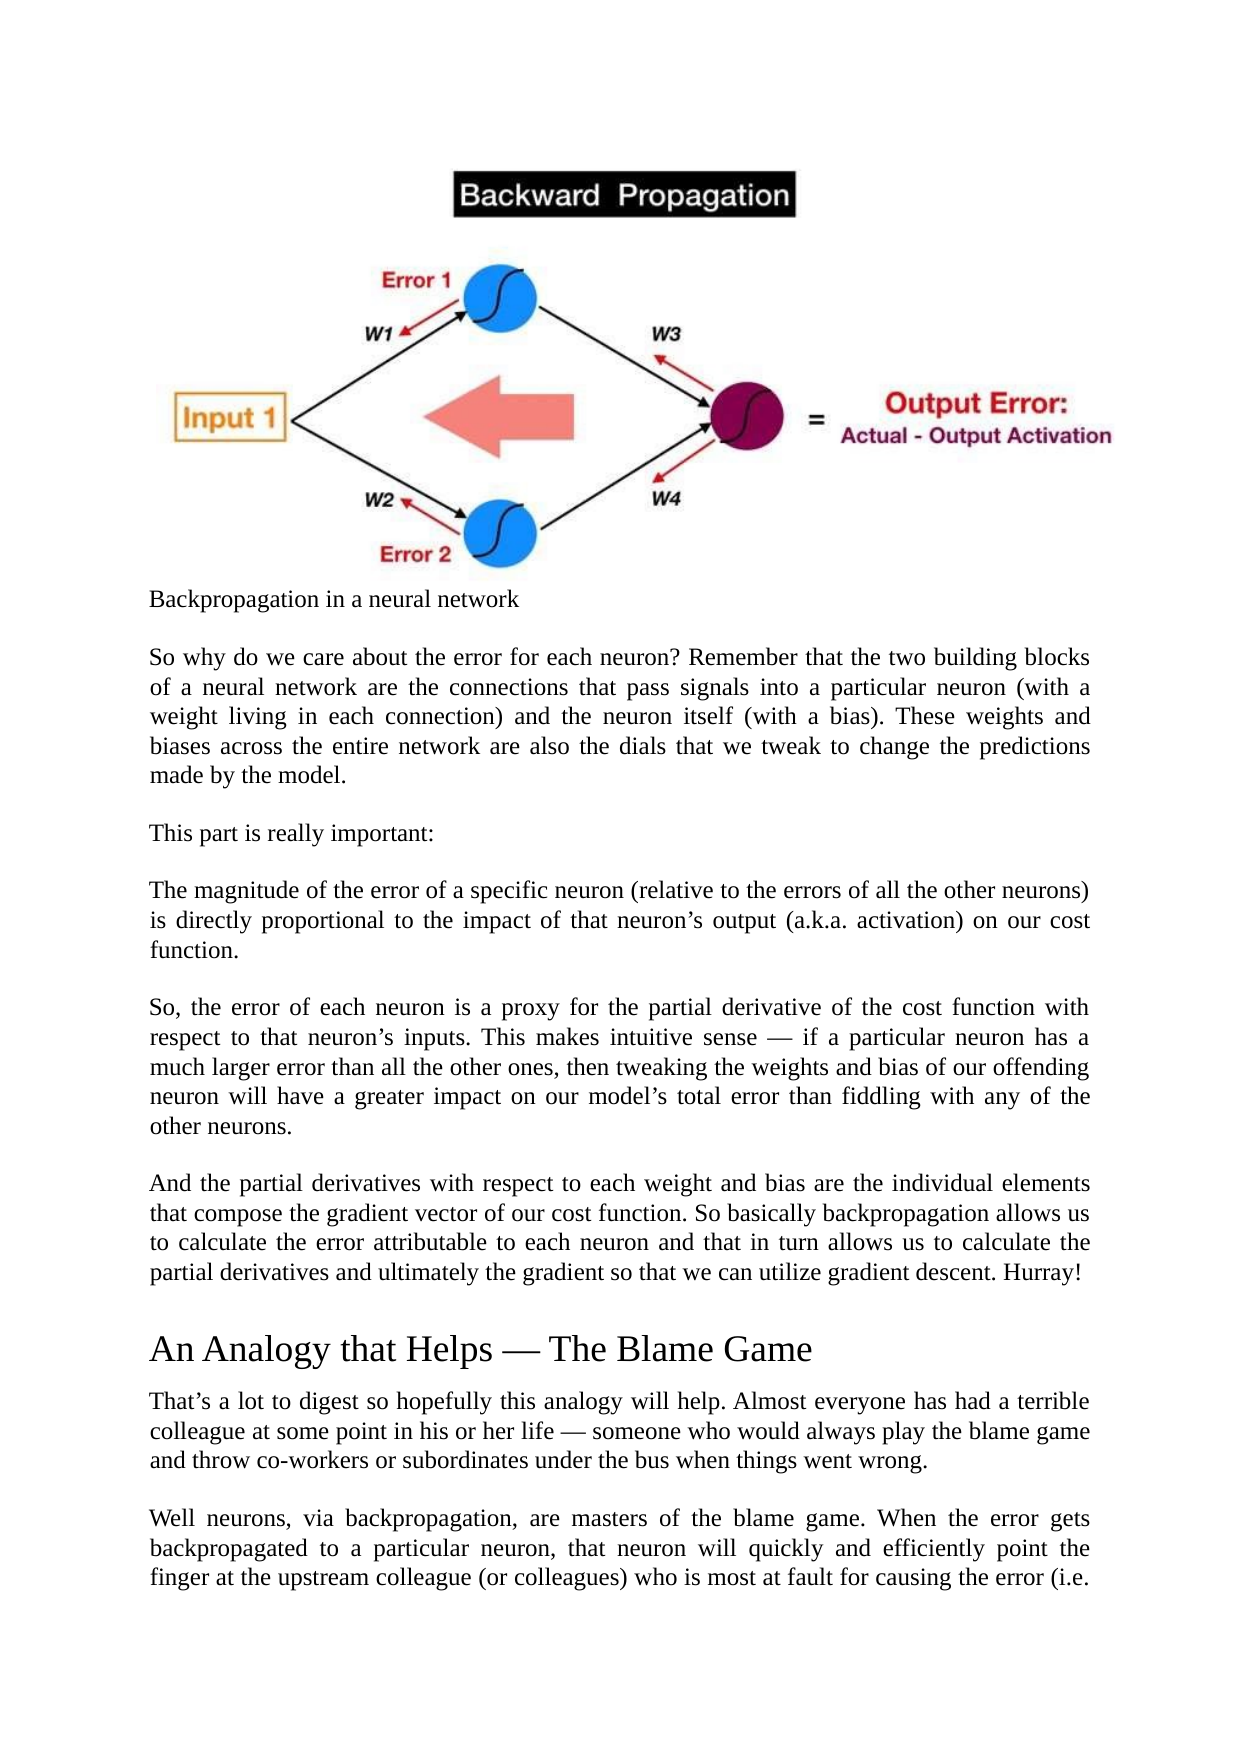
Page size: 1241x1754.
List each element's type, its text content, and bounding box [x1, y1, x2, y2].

text This part is really important: [148, 818, 1091, 847]
text So why do we care about the error for each neuron? Remember that the two building blocks of a neural network are the connections that pass signals into a particular neuron (with a weight living in each connection) and the neuron itself (with a bias). These weights and biases across the entire network are also the dials that we tweak to change the predictions made by the model. [148, 642, 1091, 789]
picture [156, 150, 1128, 583]
text Backpropagation in a neural network [148, 584, 1091, 613]
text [148, 1503, 1091, 1591]
subtitle An Analogy that Helps — The Blame Game [148, 1326, 1090, 1369]
text So, the error of each neuron is a proxy for the partial derivative of the cost function with respect to that neuron’s inputs. This makes intuitive sense — if a particular neuron has a much larger error than all the other ones, then tweaking the weights and bias of our offending neuron will have a greater impact on our model’s total error than fiddling with any of the other neurons. [148, 992, 1091, 1139]
text The magnitude of the error of a specific neuron (relative to the errors of all the other neurons) is directly proportional to the impact of that neuron’s output (a.k.a. activation) on our cost function. [148, 876, 1092, 963]
text That’s a lot to digest so hopefully this analogy will help. Almost everyone has had a terrible colleague at some point in his or her life — someone who would always play the blame game and throw co-workers or subordinates under the bus when things went wrong. [148, 1386, 1091, 1474]
text And the partial derivatives with respect to each weight and bias are the individual elements that compose the gradient vector of our cost function. So basically backpropagation allows us to calculate the error attributable to each neuron and that in turn allows us to calculate the partial derivatives and ultimately the gradient so that we can utilize gradient descent. Hurray! [148, 1168, 1092, 1286]
